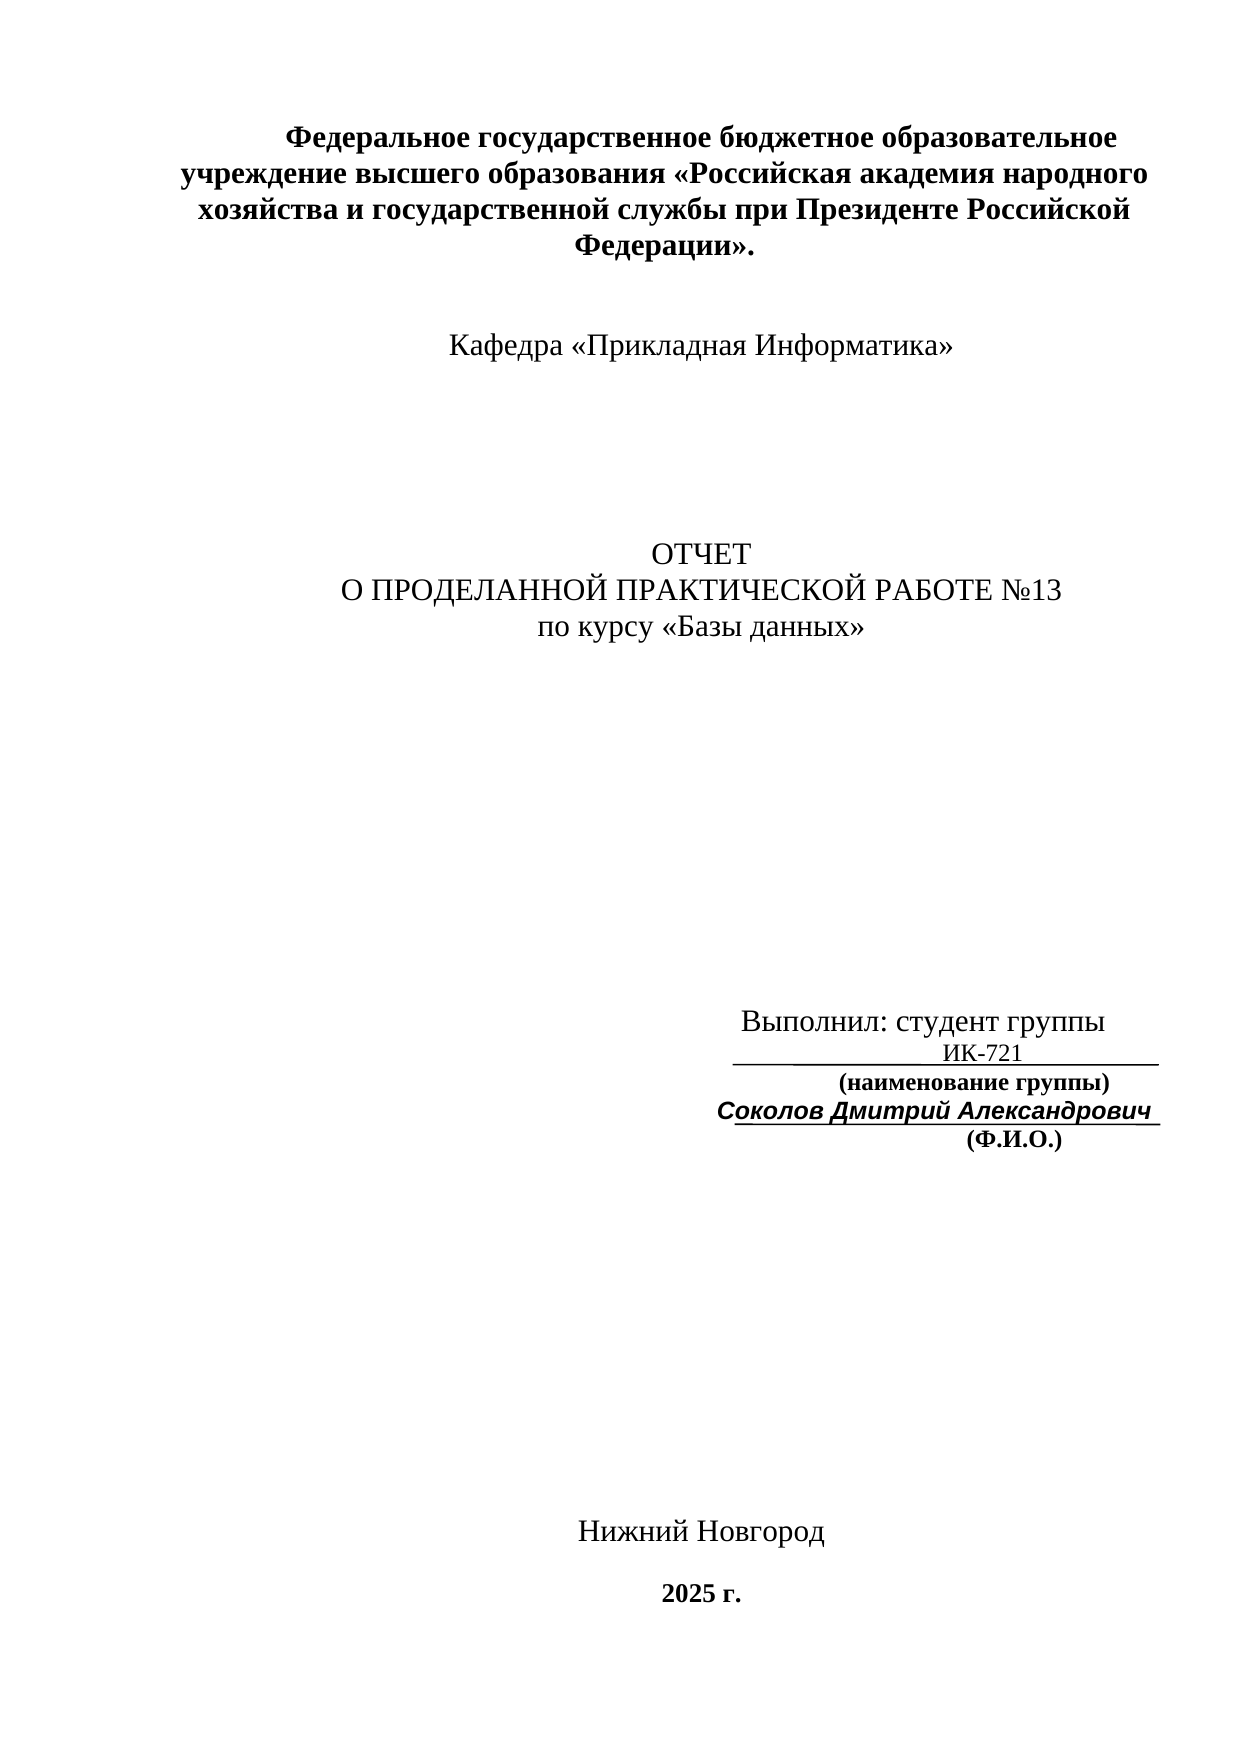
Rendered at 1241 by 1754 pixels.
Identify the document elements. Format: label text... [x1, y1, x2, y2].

text Федеральное государственное бюджетное образовательное учреждение высшего образования «Российская академия народного хозяйства и государственной службы при Президенте Российской Федерации». [177, 118, 1152, 262]
text Соколов Дмитрий Александрович [177, 1096, 1152, 1124]
text (Ф.И.О.) [177, 1124, 1152, 1153]
text ОТЧЕТ [177, 535, 1152, 571]
text по курсу «Базы данных» [177, 607, 1152, 643]
subtitle Кафедра «Прикладная Информатика» [177, 327, 1152, 362]
subtitle Нижний Новгород [177, 1512, 1152, 1548]
text 2025 г. [177, 1577, 1152, 1608]
text (наименование группы) [177, 1067, 1152, 1096]
text ИК-721 [177, 1038, 1152, 1067]
text Выполнил: студент группы [177, 1002, 1152, 1038]
text О ПРОДЕЛАННОЙ ПРАКТИЧЕСКОЙ РАБОТЕ №13 [177, 571, 1152, 607]
